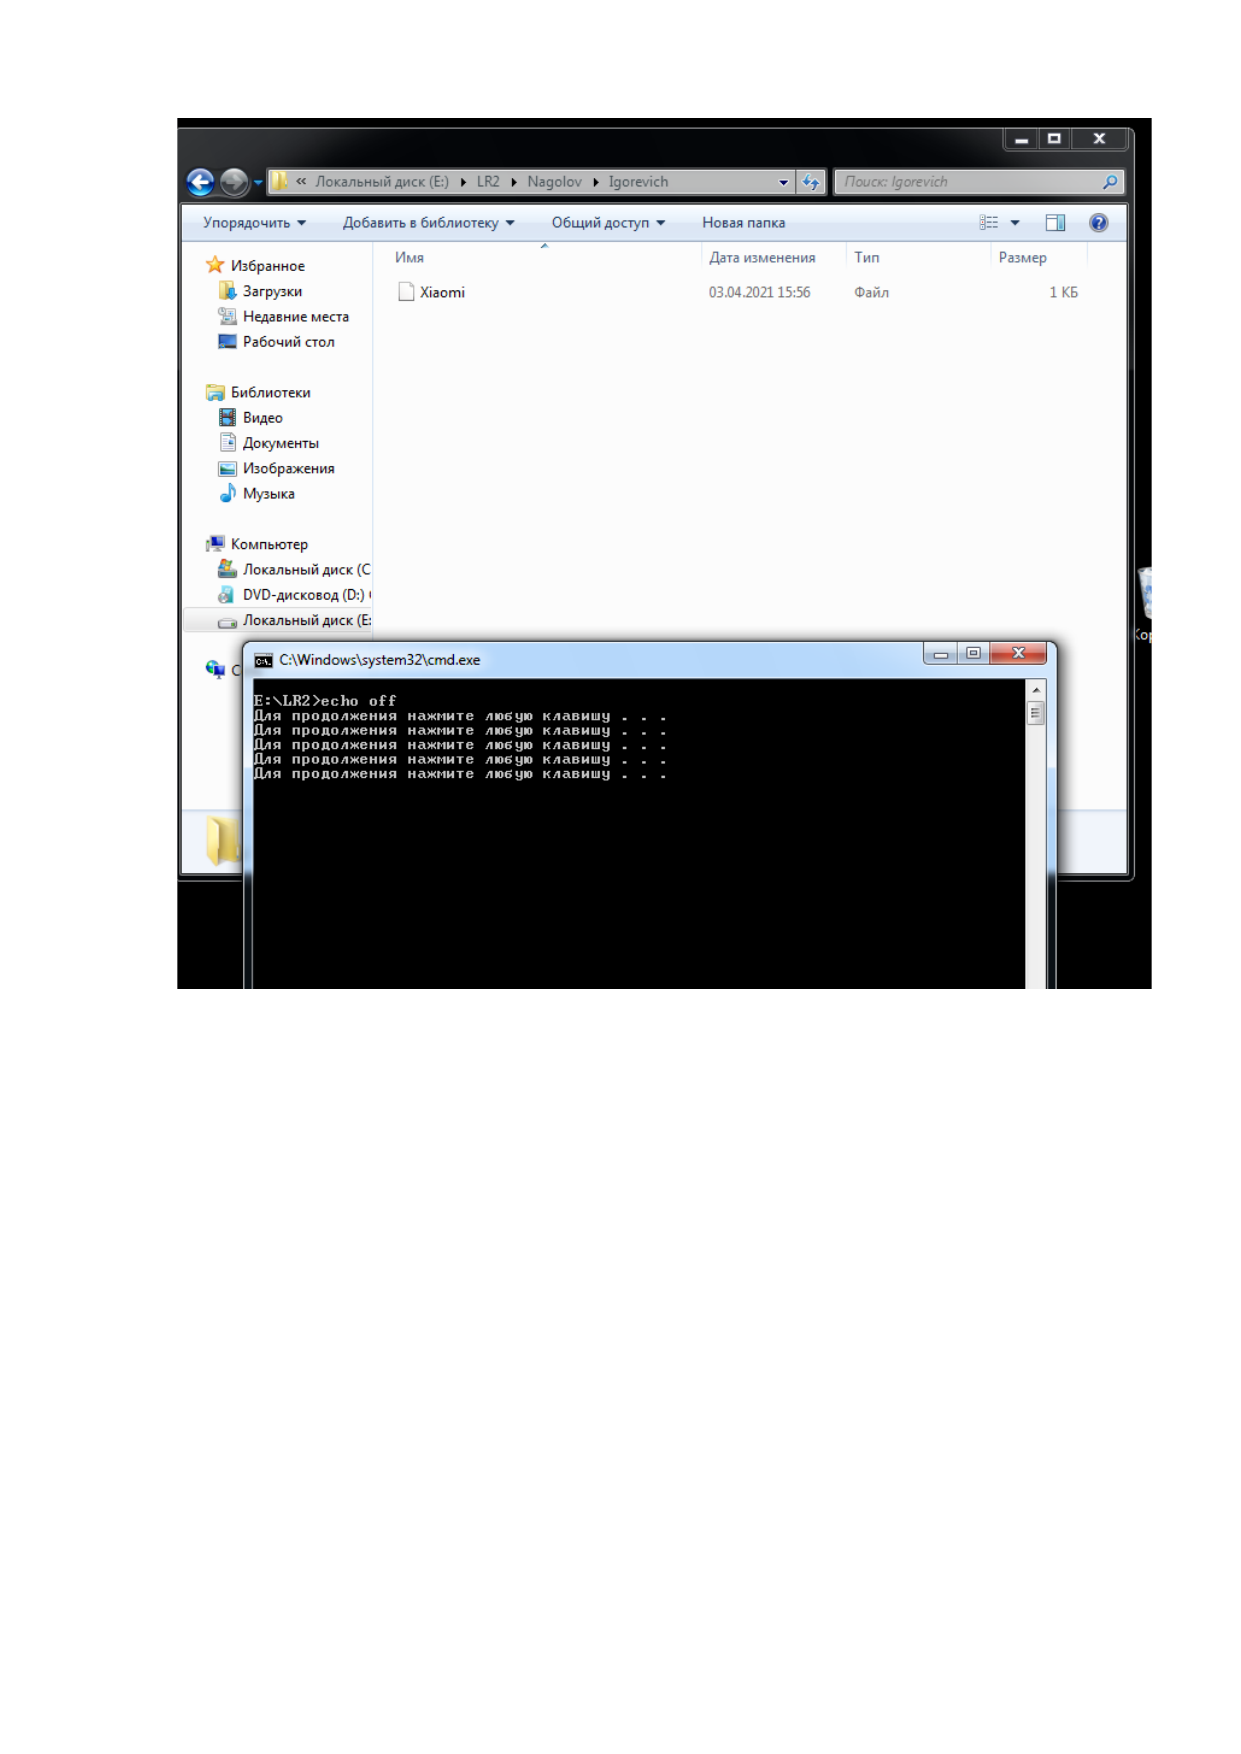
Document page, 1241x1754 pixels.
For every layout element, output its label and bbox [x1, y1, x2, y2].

picture [177, 118, 1152, 989]
